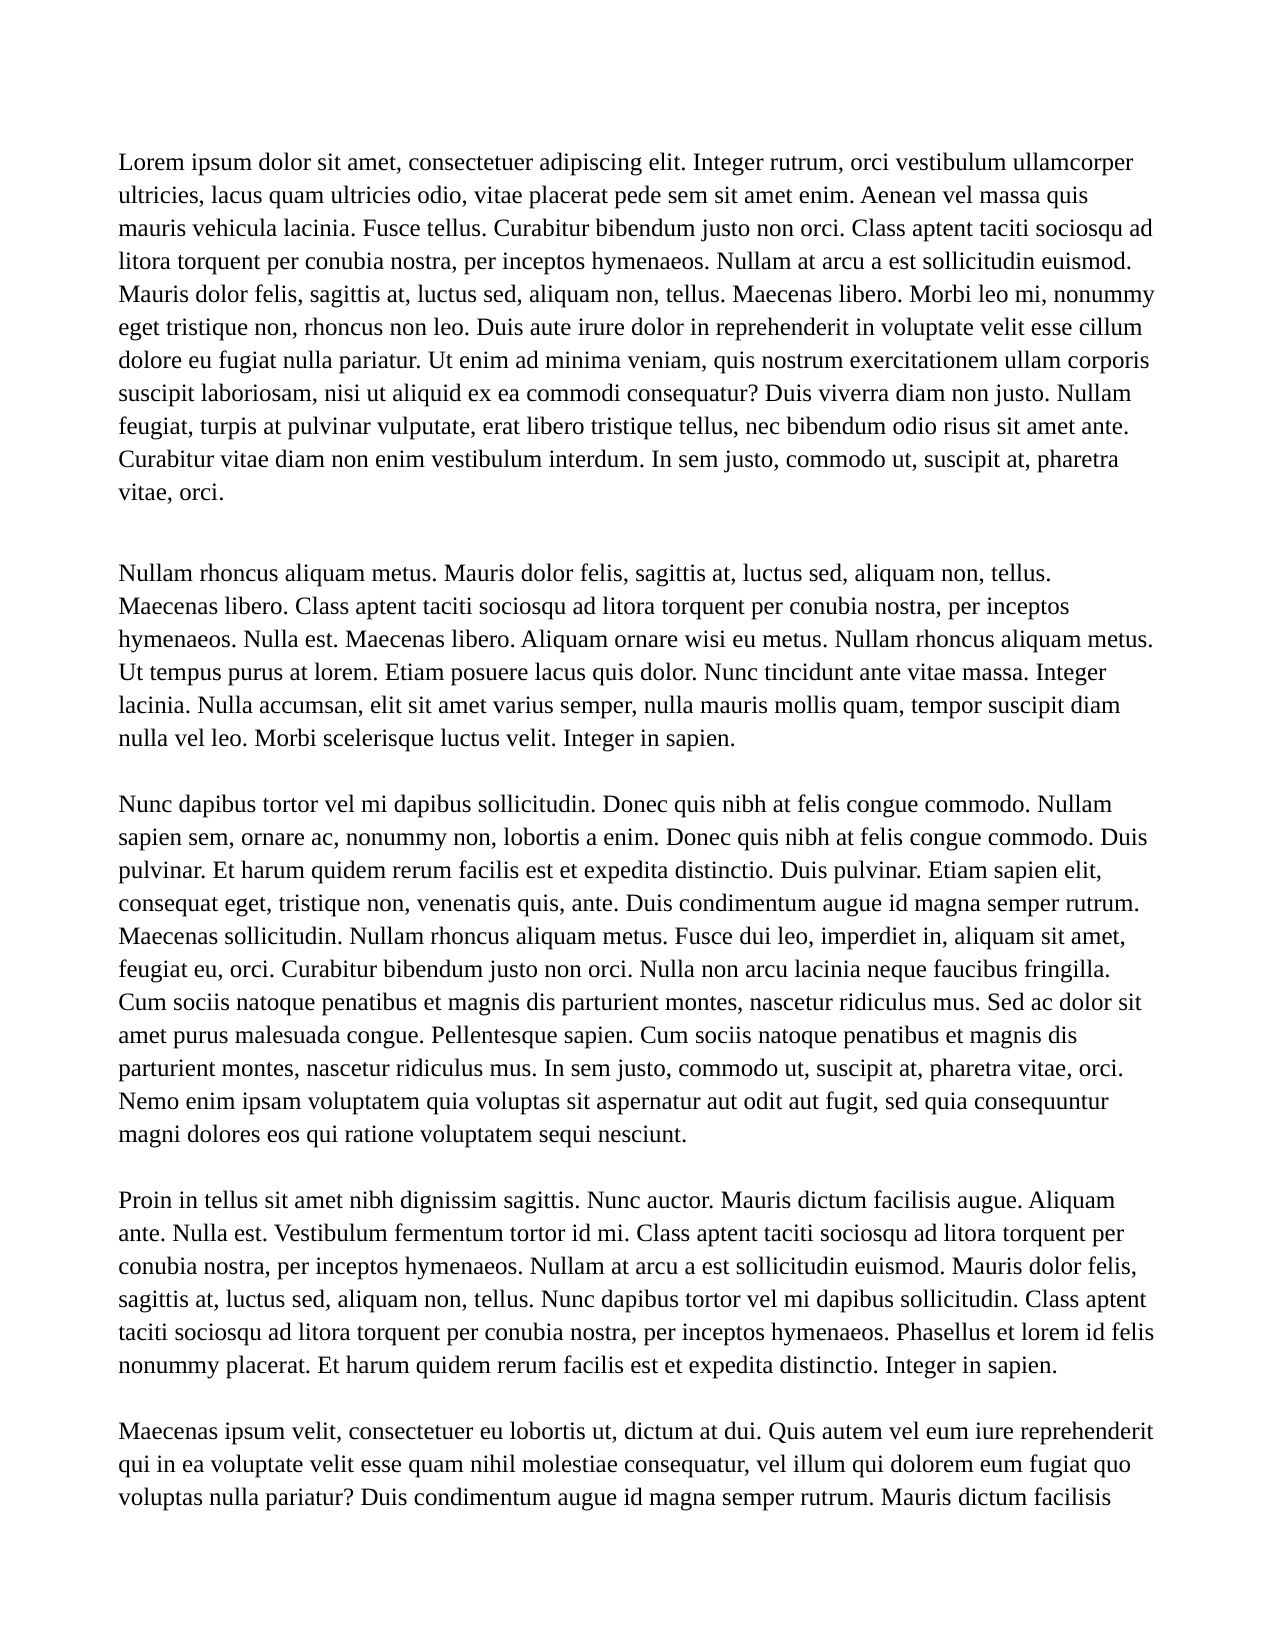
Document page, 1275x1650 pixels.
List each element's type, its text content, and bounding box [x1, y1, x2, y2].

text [118, 558, 1157, 1511]
text Lorem ipsum dolor sit amet, consectetuer adipiscing elit. Integer rutrum, orci vestibulum ullamcorper ultricies, lacus quam ultricies odio, vitae placerat pede sem sit amet enim. Aenean vel massa quis mauris vehicula lacinia. Fusce tellus. Curabitur bibendum justo non orci. Class aptent taciti sociosqu ad litora torquent per conubia nostra, per inceptos hymenaeos. Nullam at arcu a est sollicitudin euismod. Mauris dolor felis, sagittis at, luctus sed, aliquam non, tellus. Maecenas libero. Morbi leo mi, nonummy eget tristique non, rhoncus non leo. Duis aute irure dolor in reprehenderit in voluptate velit esse cillum dolore eu fugiat nulla pariatur. Ut enim ad minima veniam, quis nostrum exercitationem ullam corporis suscipit laboriosam, nisi ut aliquid ex ea commodi consequatur? Duis viverra diam non justo. Nullam feugiat, turpis at pulvinar vulputate, erat libero tristique tellus, nec bibendum odio risus sit amet ante. Curabitur vitae diam non enim vestibulum interdum. In sem justo, commodo ut, suscipit at, pharetra vitae, orci. [118, 147, 1157, 539]
